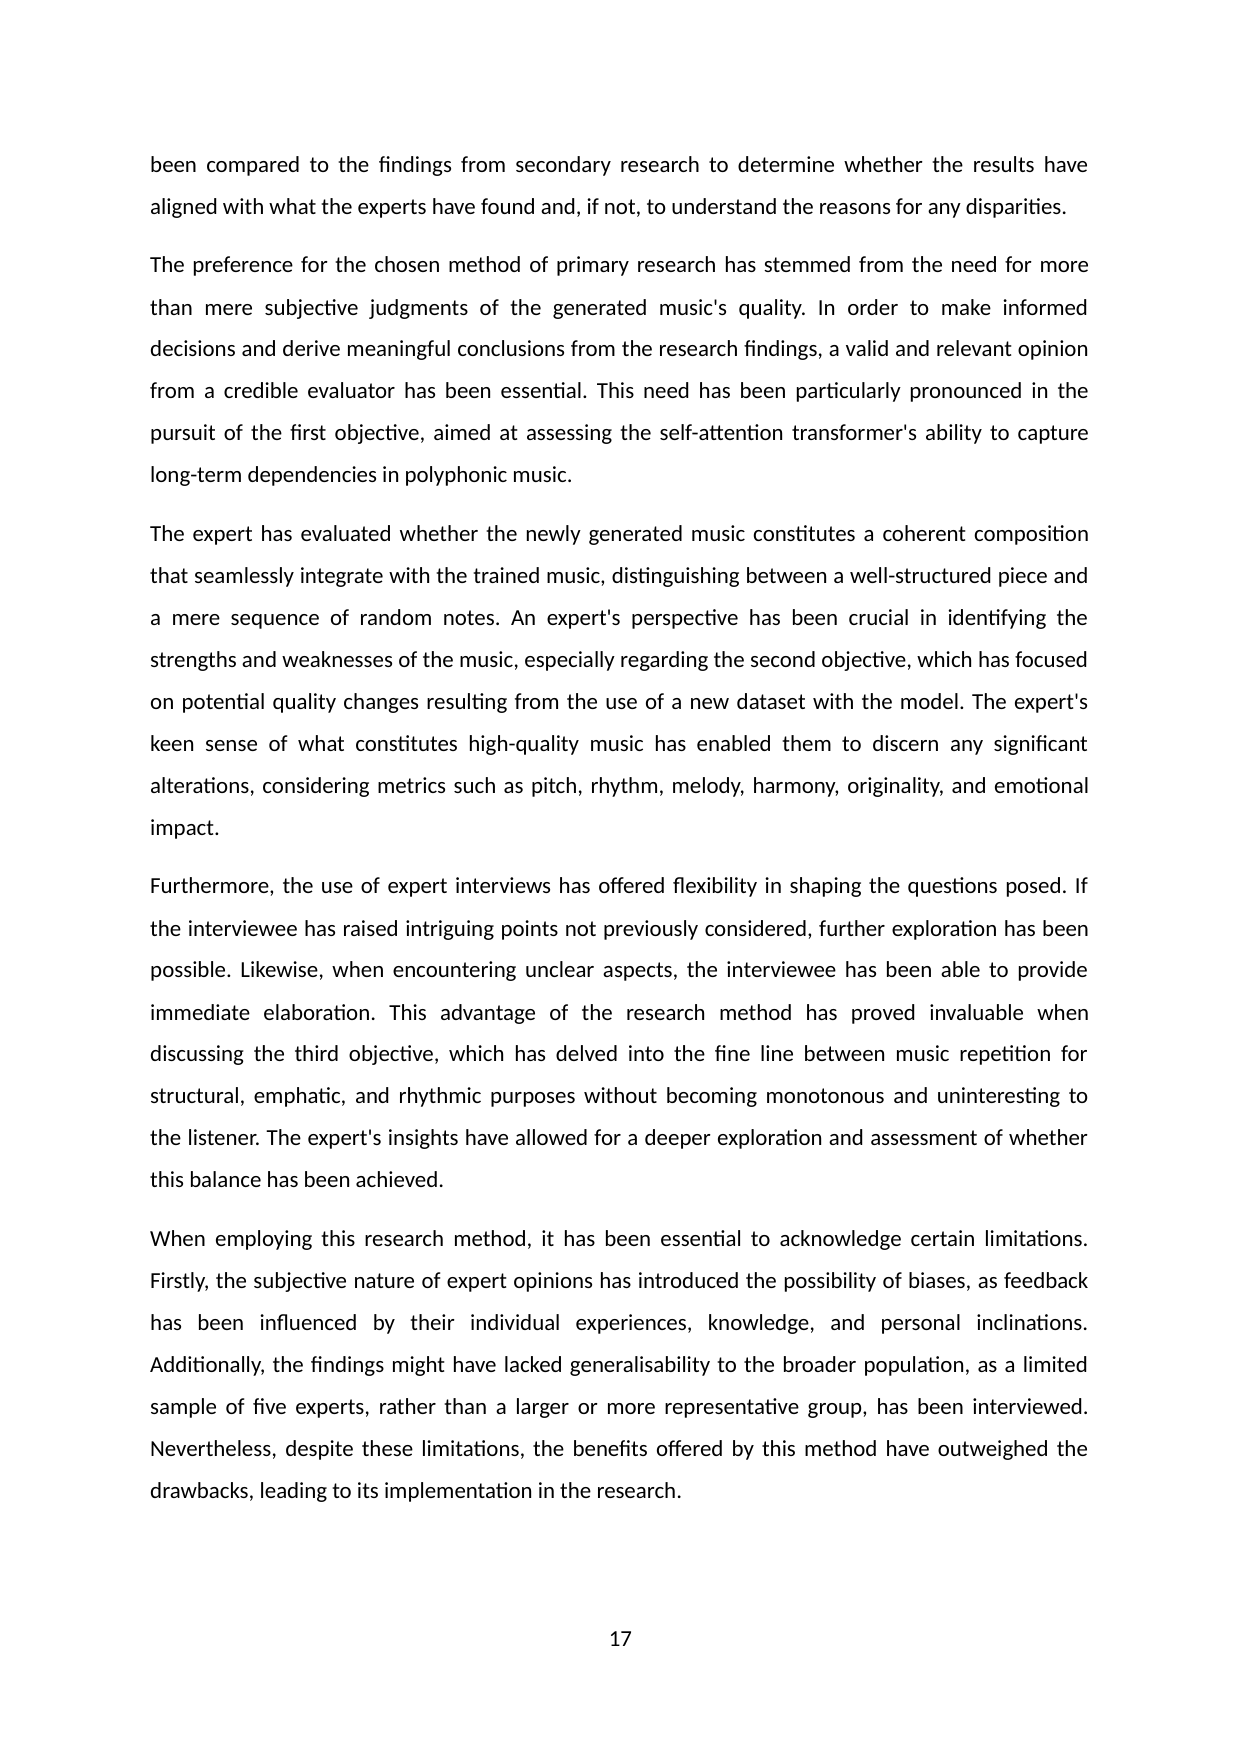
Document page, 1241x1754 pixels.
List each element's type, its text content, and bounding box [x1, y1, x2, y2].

text The expert has evaluated whether the newly generated music constitutes a coherent composition that seamlessly integrate with the trained music, distinguishing between a well-structured piece and a mere sequence of random notes. An expert's perspective has been crucial in identifying the strengths and weaknesses of the music, especially regarding the second objective, which has focused on potential quality changes resulting from the use of a new dataset with the model. The expert's keen sense of what constitutes high-quality music has enabled them to discern any significant alterations, considering metrics such as pitch, rhythm, melody, harmony, originality, and emotional impact. [150, 519, 1090, 841]
text When employing this research method, it has been essential to acknowledge certain limitations. Firstly, the subjective nature of expert opinions has introduced the possibility of biases, as feedback has been influenced by their individual experiences, knowledge, and personal inclinations. Additionally, the findings might have lacked generalisability to the broader population, as a limited sample of five experts, rather than a larger or more representative group, has been interviewed. Nevertheless, despite these limitations, the benefits offered by this method have outweighed the drawbacks, leading to its implementation in the research.Top of Form [150, 1224, 1090, 1504]
text Furthermore, the use of expert interviews has offered flexibility in shaping the questions posed. If the interviewee has raised intriguing points not previously considered, further exploration has been possible. Likewise, when encountering unclear aspects, the interviewee has been able to provide immediate elaboration. This advantage of the research method has proved invaluable when discussing the third objective, which has delved into the fine line between music repetition for structural, emphatic, and rhythmic purposes without becoming monotonous and uninteresting to the listener. The expert's insights have allowed for a deeper exploration and assessment of whether this balance has been achieved. [150, 872, 1090, 1193]
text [150, 150, 1090, 220]
text The preference for the chosen method of primary research has stemmed from the need for more than mere subjective judgments of the generated music's quality. In order to make informed decisions and derive meaningful conclusions from the research findings, a valid and relevant opinion from a credible evaluator has been essential. This need has been particularly pronounced in the pursuit of the first objective, aimed at assessing the self-attention transformer's ability to capture long-term dependencies in polyphonic music. [150, 251, 1090, 488]
